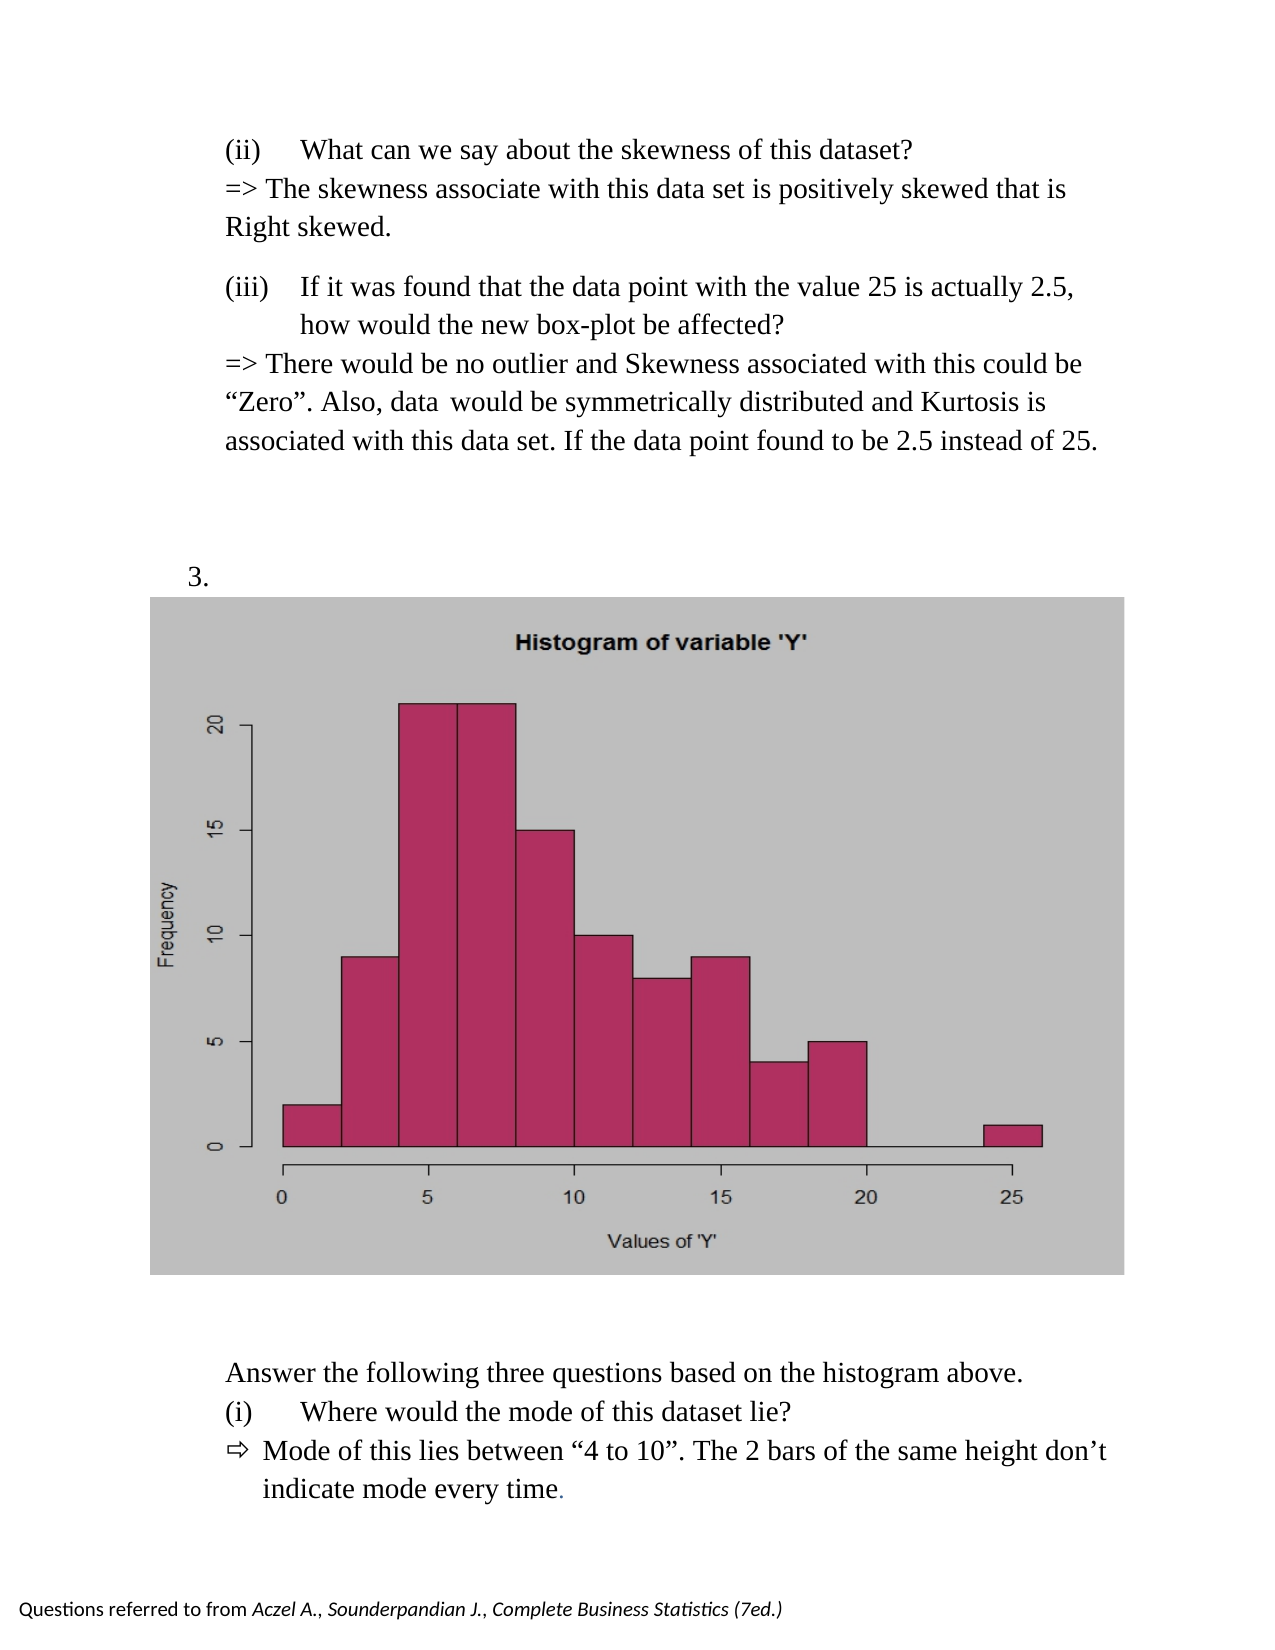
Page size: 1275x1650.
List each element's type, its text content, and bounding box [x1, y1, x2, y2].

list Where would the mode of this dataset lie? [225, 1394, 1125, 1428]
list If it was found that the data point with the value 25 is actually 2.5, how would the new box-plot be affected? [225, 269, 1125, 341]
text => There would be no outlier and Skewness associated with this could be “Zero”. Also, data would be symmetrically distributed and Kurtosis is associated with this data set. If the data point found to be 2.5 instead of 25. [225, 346, 1125, 456]
list Mode of this lies between “4 to 10”. The 2 bars of the same height don’t indicate mode every time. [225, 1433, 1125, 1505]
list What can we say about the skewness of this dataset? [225, 132, 1125, 166]
text => The skewness associate with this data set is positively skewed that is Right skewed. [225, 171, 1125, 243]
picture [150, 597, 1125, 1275]
list Answer the following three questions based on the histogram above. [225, 1356, 1125, 1389]
